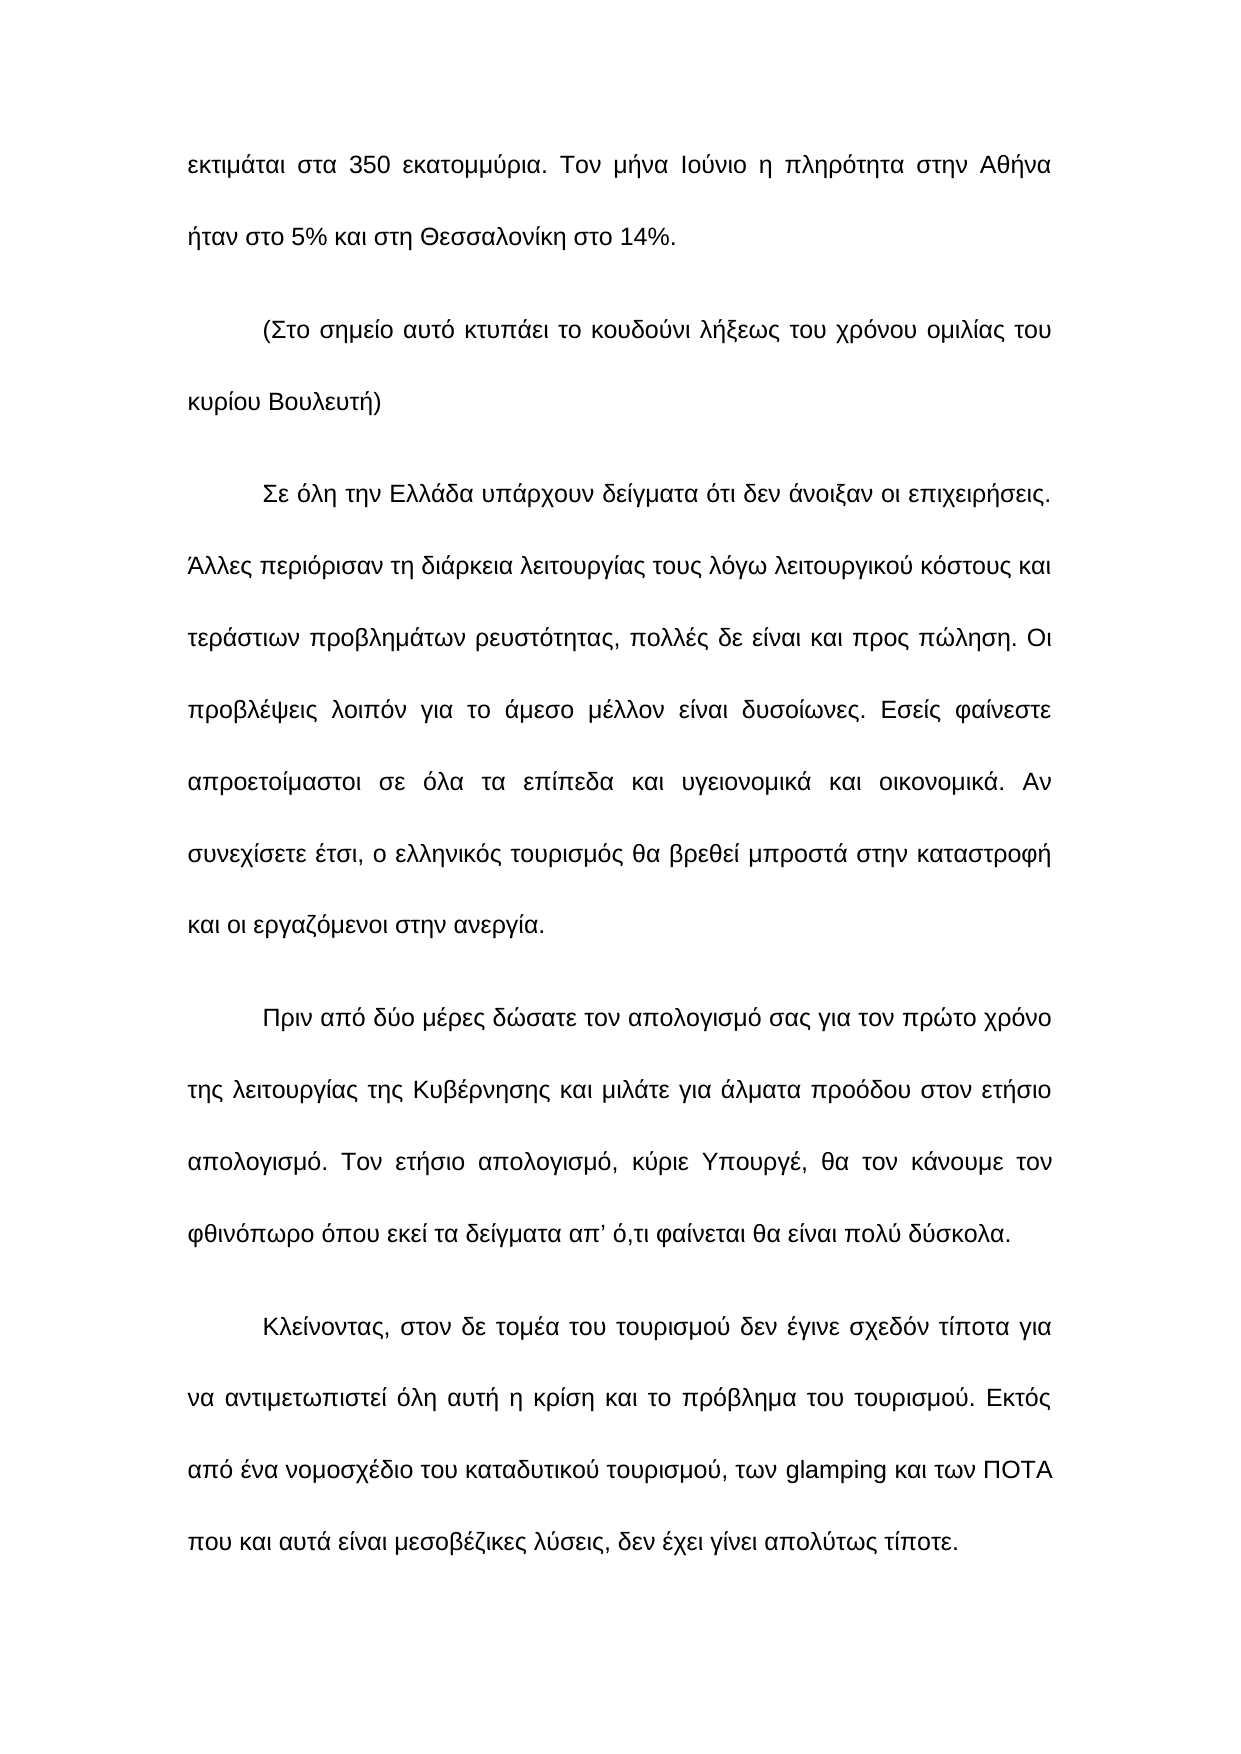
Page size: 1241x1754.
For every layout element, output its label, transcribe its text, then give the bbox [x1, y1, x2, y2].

text Πριν από δύο μέρες δώσατε τον απολογισμό σας για τον πρώτο χρόνο της λειτουργίας της Κυβέρνησης και μιλάτε για άλματα προόδου στον ετήσιο απολογισμό. Τον ετήσιο απολογισμό, κύριε Υπουργέ, θα τον κάνουμε τον φθινόπωρο όπου εκεί τα δείγματα απ’ ό,τι φαίνεται θα είναι πολύ δύσκολα. [187, 1003, 1053, 1247]
text Σε όλη την Ελλάδα υπάρχουν δείγματα ότι δεν άνοιξαν οι επιχειρήσεις. Άλλες περιόρισαν τη διάρκεια λειτουργίας τους λόγω λειτουργικού κόστους και τεράστιων προβλημάτων ρευστότητας, πολλές δε είναι και προς πώληση. Οι προβλέψεις λοιπόν για το άμεσο μέλλον είναι δυσοίωνες. Εσείς φαίνεστε απροετοίμαστοι σε όλα τα επίπεδα και υγειονομικά και οικονομικά. Αν συνεχίσετε έτσι, ο ελληνικός τουρισμός θα βρεθεί μπροστά στην καταστροφή και οι εργαζόμενοι στην ανεργία. [187, 479, 1053, 939]
text (Στο σημείο αυτό κτυπάει το κουδούνι λήξεως του χρόνου ομιλίας του κυρίου Βουλευτή) [187, 314, 1053, 415]
text Κλείνοντας, στον δε τομέα του τουρισμού δεν έγινε σχεδόν τίποτα για να αντιμετωπιστεί όλη αυτή η κρίση και το πρόβλημα του τουρισμού. Εκτός από ένα νομοσχέδιο του καταδυτικού τουρισμού, των glamping και των ΠΟΤΑ που και αυτά είναι μεσοβέζικες λύσεις, δεν έχει γίνει απολύτως τίποτε. [187, 1311, 1053, 1556]
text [187, 150, 1053, 251]
